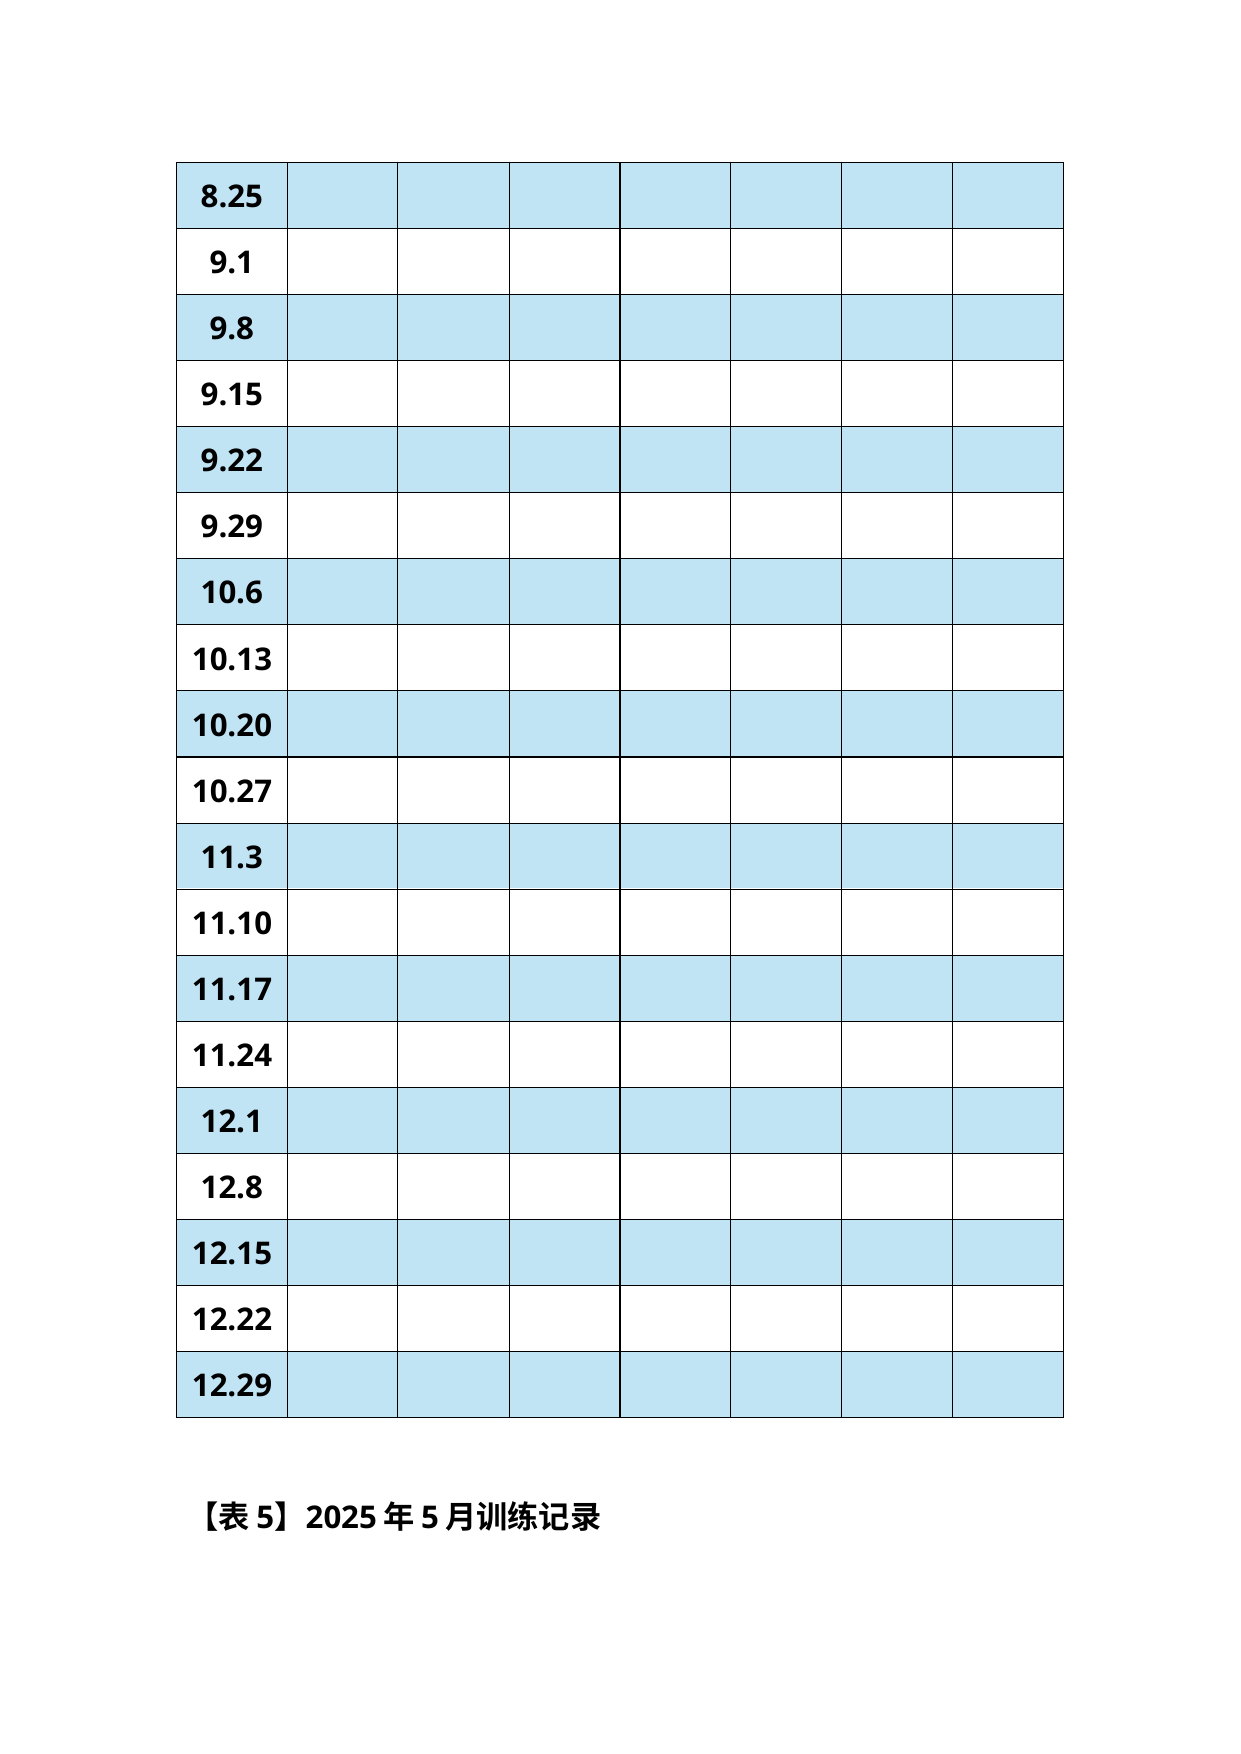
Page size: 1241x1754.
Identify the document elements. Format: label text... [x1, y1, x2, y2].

table_cell [510, 1088, 619, 1153]
table_cell [510, 824, 619, 888]
table_cell 10.6 [177, 559, 287, 624]
table_cell [510, 163, 619, 228]
table_cell [731, 758, 841, 822]
table_cell [953, 758, 1063, 822]
table_cell [621, 1352, 730, 1417]
table_cell [953, 1220, 1063, 1285]
table_cell [398, 427, 509, 492]
table_cell [510, 295, 619, 360]
table_cell [621, 1088, 730, 1153]
table_cell 9.1 [177, 229, 287, 294]
table_cell [731, 1220, 841, 1285]
table_cell [731, 890, 841, 954]
table_cell [398, 1352, 509, 1417]
table_cell [398, 956, 509, 1021]
table_cell [953, 956, 1063, 1021]
table_cell [731, 1286, 841, 1351]
table_cell [731, 691, 841, 756]
table_cell 9.22 [177, 427, 287, 492]
table_cell [842, 493, 952, 558]
table_cell [731, 824, 841, 888]
table_cell [621, 493, 730, 558]
table_cell 12.1 [177, 1088, 287, 1153]
table_cell [621, 691, 730, 756]
table_cell [510, 229, 619, 294]
text 【表5】2025年5月训练记录 [187, 1483, 1053, 1548]
table_cell [288, 1286, 397, 1351]
table_cell [621, 1286, 730, 1351]
table_cell [953, 1022, 1063, 1087]
table_cell [510, 1022, 619, 1087]
table_cell [842, 691, 952, 756]
table_cell [398, 625, 509, 690]
table_cell [953, 427, 1063, 492]
table_cell [398, 229, 509, 294]
table_cell [621, 1220, 730, 1285]
table_cell 11.24 [177, 1022, 287, 1087]
table_cell [842, 1220, 952, 1285]
table_cell 11.17 [177, 956, 287, 1021]
table_cell [842, 229, 952, 294]
table_cell [621, 559, 730, 624]
table_cell [621, 1022, 730, 1087]
table_cell [621, 758, 730, 822]
table_cell [842, 824, 952, 888]
table_cell [842, 956, 952, 1021]
table_cell [510, 758, 619, 822]
table_cell [288, 1220, 397, 1285]
table_cell [510, 1220, 619, 1285]
table_cell [288, 1022, 397, 1087]
table_cell 12.22 [177, 1286, 287, 1351]
table_cell 12.15 [177, 1220, 287, 1285]
table_cell [621, 295, 730, 360]
table_cell [953, 493, 1063, 558]
table_cell [510, 956, 619, 1021]
table_cell [398, 493, 509, 558]
table_cell [288, 427, 397, 492]
table_cell [510, 361, 619, 426]
table_cell [621, 824, 730, 888]
table_cell [510, 625, 619, 690]
table_cell [398, 1088, 509, 1153]
table_cell [288, 956, 397, 1021]
table_cell [510, 1352, 619, 1417]
table_cell [953, 824, 1063, 888]
table_cell [953, 1286, 1063, 1351]
table_cell [398, 691, 509, 756]
table_cell [621, 229, 730, 294]
table_cell [621, 890, 730, 954]
table_cell [953, 163, 1063, 228]
table_cell [288, 1154, 397, 1219]
table_cell [288, 758, 397, 822]
table_cell [398, 295, 509, 360]
table_cell [731, 163, 841, 228]
table_cell [731, 361, 841, 426]
table_cell [510, 1286, 619, 1351]
table_cell [953, 890, 1063, 954]
table_cell [731, 1352, 841, 1417]
table_cell 9.15 [177, 361, 287, 426]
table_cell [731, 1022, 841, 1087]
table_cell [288, 559, 397, 624]
table_cell [288, 890, 397, 954]
table_cell [398, 1022, 509, 1087]
table_cell [510, 890, 619, 954]
table_cell 10.20 [177, 691, 287, 756]
table_cell [842, 1154, 952, 1219]
table_cell [842, 427, 952, 492]
table_cell [398, 1286, 509, 1351]
table_cell [510, 559, 619, 624]
table_cell [288, 691, 397, 756]
table_cell [398, 1154, 509, 1219]
table_cell [510, 691, 619, 756]
table_cell [842, 1022, 952, 1087]
table_cell [842, 1286, 952, 1351]
table_cell [288, 163, 397, 228]
table_cell [953, 1352, 1063, 1417]
table_cell [398, 559, 509, 624]
table_cell [288, 824, 397, 888]
table_cell [621, 1154, 730, 1219]
table_cell 11.3 [177, 824, 287, 888]
table_cell [398, 1220, 509, 1285]
table_cell [953, 625, 1063, 690]
table_cell [731, 625, 841, 690]
table_cell 8.25 [177, 163, 287, 228]
table_cell [842, 295, 952, 360]
table_cell [953, 1154, 1063, 1219]
table_cell [510, 493, 619, 558]
table_cell [288, 295, 397, 360]
table_cell [953, 559, 1063, 624]
table_cell [288, 229, 397, 294]
table_cell [731, 229, 841, 294]
table_cell [731, 1154, 841, 1219]
table_cell [842, 890, 952, 954]
table_cell [731, 1088, 841, 1153]
table_cell 10.13 [177, 625, 287, 690]
table_cell [288, 1352, 397, 1417]
table_cell [621, 361, 730, 426]
table_cell 9.8 [177, 295, 287, 360]
table_cell [953, 229, 1063, 294]
table_cell [842, 163, 952, 228]
table_cell [398, 824, 509, 888]
table_cell [842, 361, 952, 426]
table_cell [288, 1088, 397, 1153]
table_cell [731, 295, 841, 360]
table_cell 12.29 [177, 1352, 287, 1417]
table_cell [842, 625, 952, 690]
table_cell [398, 758, 509, 822]
table_cell 9.29 [177, 493, 287, 558]
table_cell [398, 163, 509, 228]
table_cell [731, 559, 841, 624]
table_cell [953, 295, 1063, 360]
table_cell [288, 625, 397, 690]
table_cell [731, 427, 841, 492]
table_cell 12.8 [177, 1154, 287, 1219]
table_cell 10.27 [177, 758, 287, 822]
table_cell [288, 493, 397, 558]
table_cell [510, 1154, 619, 1219]
table_cell [842, 1088, 952, 1153]
table_cell [842, 1352, 952, 1417]
table_cell [510, 427, 619, 492]
table_cell [288, 361, 397, 426]
table_cell [953, 361, 1063, 426]
table_cell [621, 625, 730, 690]
table_cell [953, 1088, 1063, 1153]
table_cell [398, 361, 509, 426]
table_cell [731, 493, 841, 558]
table_cell [398, 890, 509, 954]
table_cell [621, 427, 730, 492]
table_cell [621, 163, 730, 228]
table_cell [621, 956, 730, 1021]
table_cell 11.10 [177, 890, 287, 954]
table_cell [842, 559, 952, 624]
table_cell [731, 956, 841, 1021]
table_cell [842, 758, 952, 822]
table_cell [953, 691, 1063, 756]
